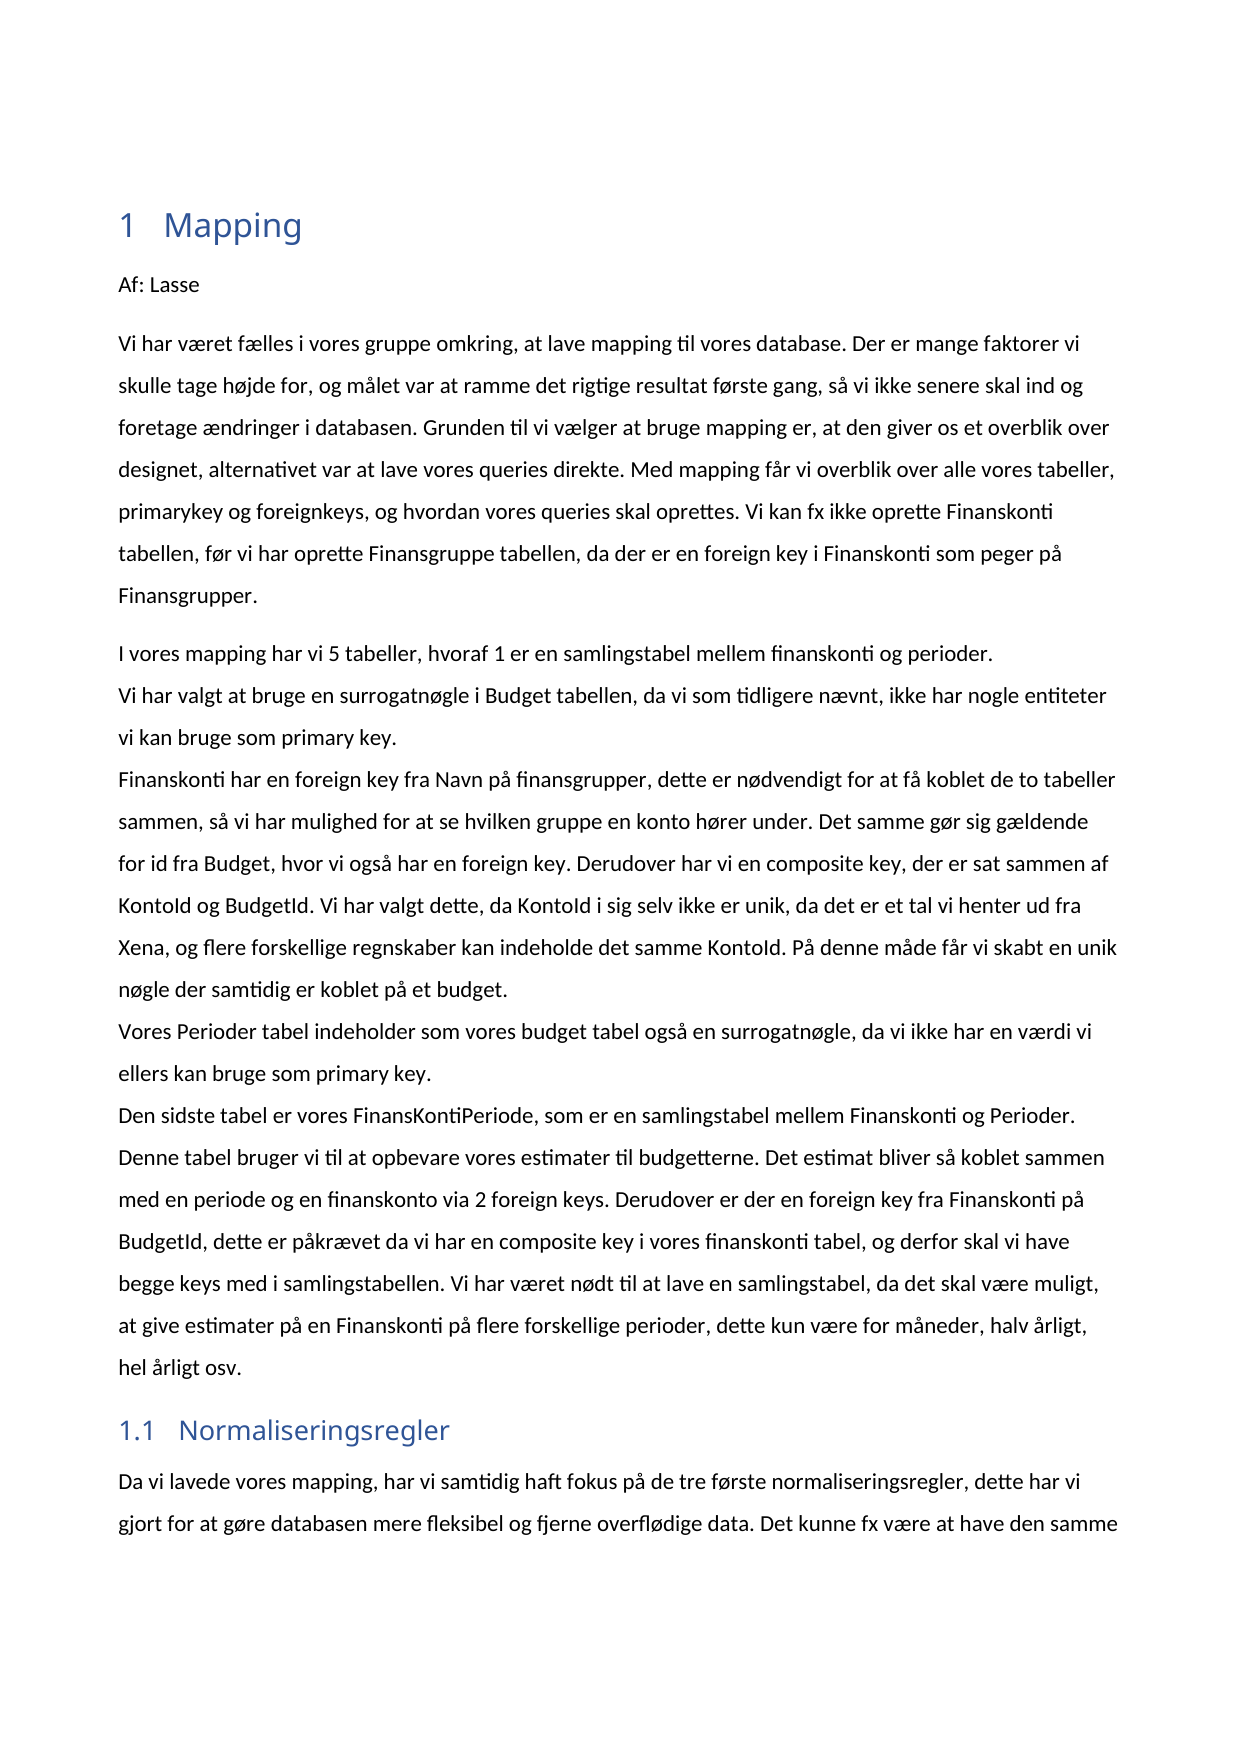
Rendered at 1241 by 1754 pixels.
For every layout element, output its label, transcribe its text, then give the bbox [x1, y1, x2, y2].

text Af: Lasse [118, 270, 1122, 298]
subtitle Normaliseringsregler [118, 1412, 1122, 1449]
subtitle Mapping [118, 202, 1122, 248]
text Vi har været fælles i vores gruppe omkring, at lave mapping til vores database. Der er mange faktorer vi skulle tage højde for, og målet var at ramme det rigtige resultat første gang, så vi ikke senere skal ind og foretage ændringer i databasen. Grunden til vi vælger at bruge mapping er, at den giver os et overblik over designet, alternativet var at lave vores queries direkte. Med mapping får vi overblik over alle vores tabeller, primarykey og foreignkeys, og hvordan vores queries skal oprettes. Vi kan fx ikke oprette Finanskonti tabellen, før vi har oprette Finansgruppe tabellen, da der er en foreign key i Finanskonti som peger på Finansgrupper. [118, 329, 1122, 609]
text I vores mapping har vi 5 tabeller, hvoraf 1 er en samlingstabel mellem finanskonti og perioder. Vi har valgt at bruge en surrogatnøgle i Budget tabellen, da vi som tidligere nævnt, ikke har nogle entiteter vi kan bruge som primary key. Finanskonti har en foreign key fra Navn på finansgrupper, dette er nødvendigt for at få koblet de to tabeller sammen, så vi har mulighed for at se hvilken gruppe en konto hører under. Det samme gør sig gældende for id fra Budget, hvor vi også har en foreign key. Derudover har vi en composite key, der er sat sammen af KontoId og BudgetId. Vi har valgt dette, da KontoId i sig selv ikke er unik, da det er et tal vi henter ud fra Xena, og flere forskellige regnskaber kan indeholde det samme KontoId. På denne måde får vi skabt en unik nøgle der samtidig er koblet på et budget. Vores Perioder tabel indeholder som vores budget tabel også en surrogatnøgle, da vi ikke har en værdi vi ellers kan bruge som primary key. Den sidste tabel er vores FinansKontiPeriode, som er en samlingstabel mellem Finanskonti og Perioder. Denne tabel bruger vi til at opbevare vores estimater til budgetterne. Det estimat bliver så koblet sammen med en periode og en finanskonto via 2 foreign keys. Derudover er der en foreign key fra Finanskonti på BudgetId, dette er påkrævet da vi har en composite key i vores finanskonti tabel, og derfor skal vi have begge keys med i samlingstabellen. Vi har været nødt til at lave en samlingstabel, da det skal være muligt, at give estimater på en Finanskonti på flere forskellige perioder, dette kun være for måneder, halv årligt, hel årligt osv. [118, 639, 1122, 1381]
